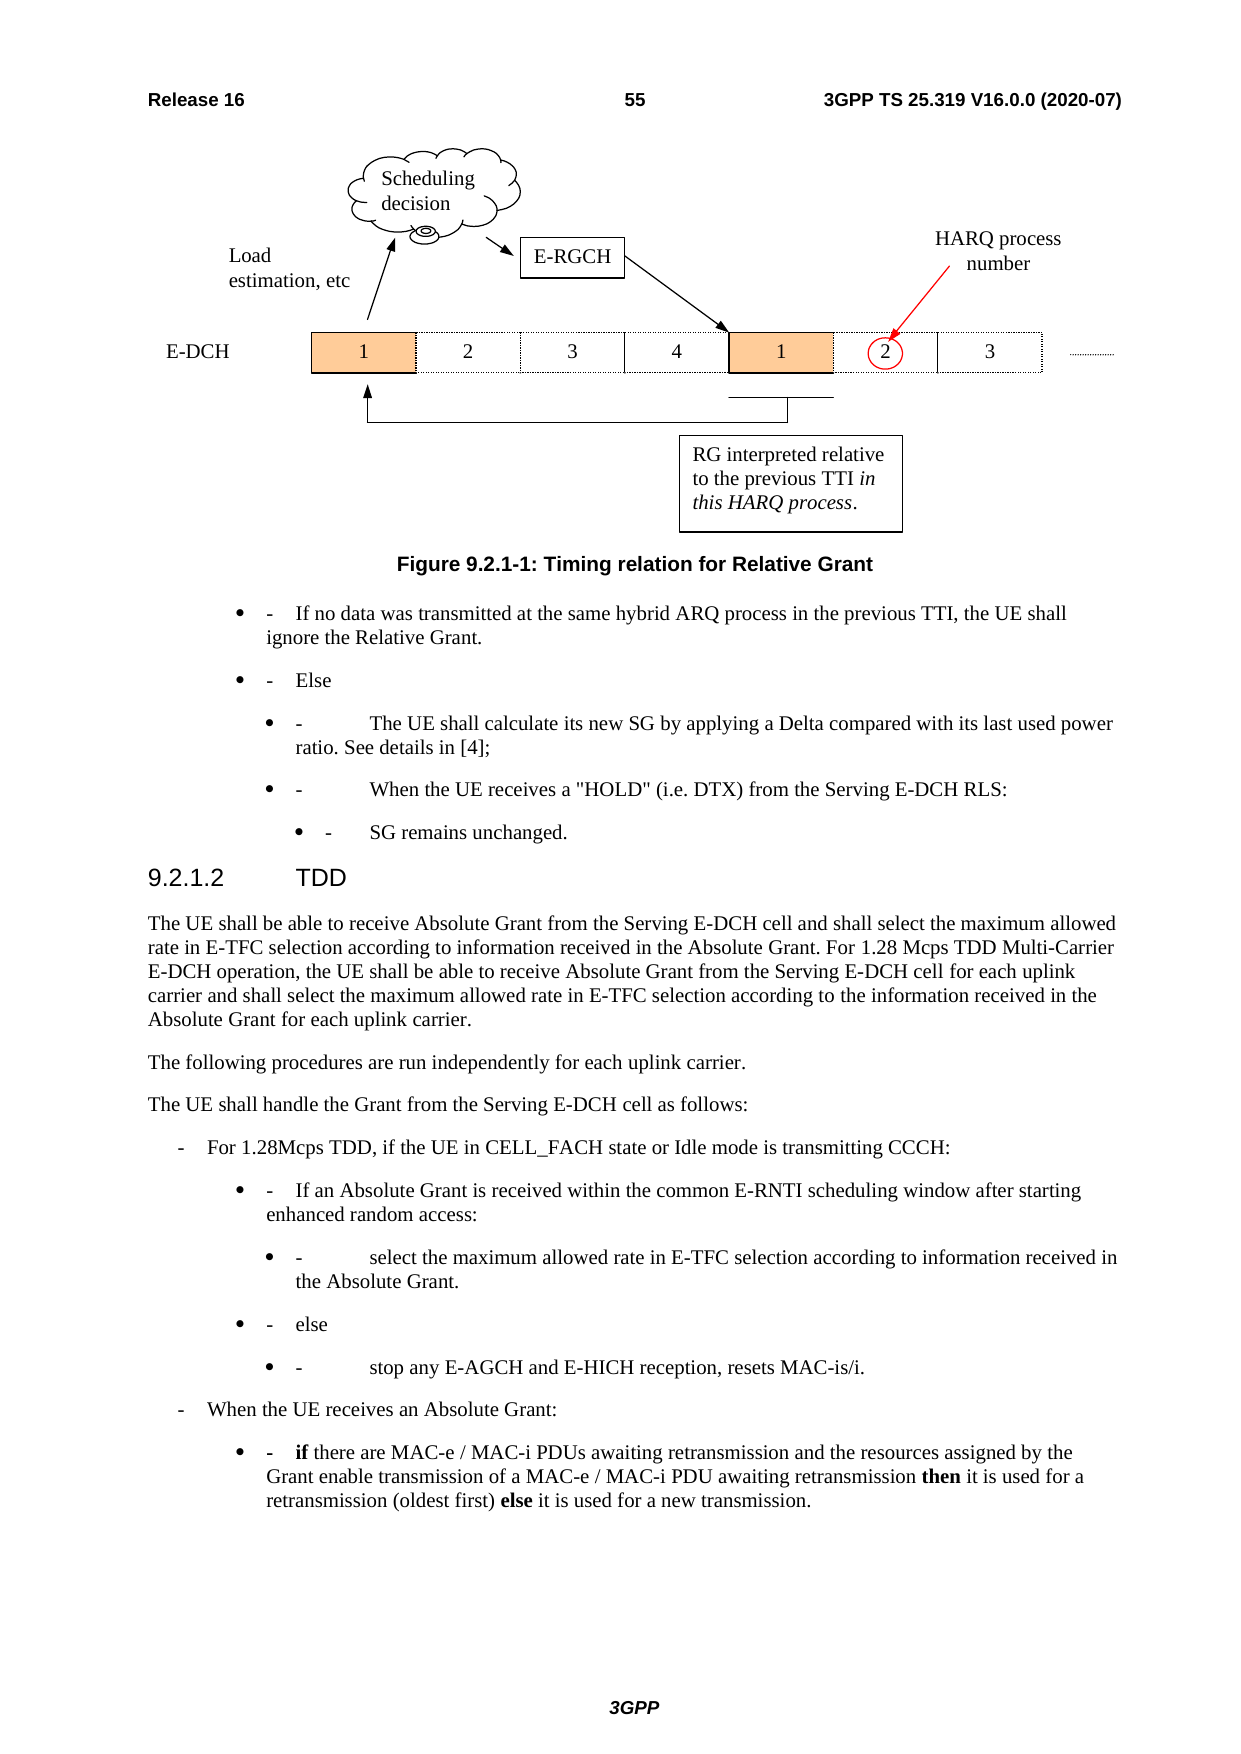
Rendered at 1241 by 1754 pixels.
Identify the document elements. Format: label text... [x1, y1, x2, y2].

text The UE shall handle the Grant from the Serving E-DCH cell as follows: [148, 1092, 1122, 1116]
text - When the UE receives an Absolute Grant: [177, 1397, 1122, 1421]
text - Else [236, 668, 1122, 692]
text - If no data was transmitted at the same hybrid ARQ process in the previous TTI, the UE shall ignore the Relative Grant. [236, 601, 1122, 649]
text - else [236, 1312, 1122, 1336]
text The following procedures are run independently for each uplink carrier. [148, 1049, 1122, 1074]
text - if there are MAC-e / MAC-i PDUs awaiting retransmission and the resources assigned by the Grant enable transmission of a MAC-e / MAC-i PDU awaiting retransmission then it is used for a retransmission (oldest first) else it is used for a new transmission. [236, 1440, 1122, 1512]
text - select the maximum allowed rate in E-TFC selection according to information received in the Absolute Grant. [266, 1245, 1122, 1293]
text - SG remains unchanged. [295, 820, 1122, 844]
text Figure 9.2.1-1: Timing relation for Relative Grant [148, 552, 1122, 576]
text - The UE shall calculate its new SG by applying a Delta compared with its last used power ratio. See details in [4]; [266, 711, 1122, 759]
text - For 1.28Mcps TDD, if the UE in CELL_FACH state or Idle mode is transmitting CCCH: [177, 1135, 1122, 1159]
subtitle 9.2.1.2 TDD [148, 863, 1122, 892]
text - When the UE receives a "HOLD" (i.e. DTX) from the Serving E-DCH RLS: [266, 777, 1122, 801]
text The UE shall be able to receive Absolute Grant from the Serving E-DCH cell and shall select the maximum allowed rate in E-TFC selection according to information received in the Absolute Grant. For 1.28 Mcps TDD Multi-Carrier E-DCH operation, the UE shall be able to receive Absolute Grant from the Serving E-DCH cell for each uplink carrier and shall select the maximum allowed rate in E-TFC selection according to the information received in the Absolute Grant for each uplink carrier. [148, 911, 1122, 1031]
text - If an Absolute Grant is received within the common E-RNTI scheduling window after starting enhanced random access: [236, 1178, 1122, 1226]
text - stop any E-AGCH and E-HICH reception, resets MAC-is/i. [266, 1354, 1122, 1379]
